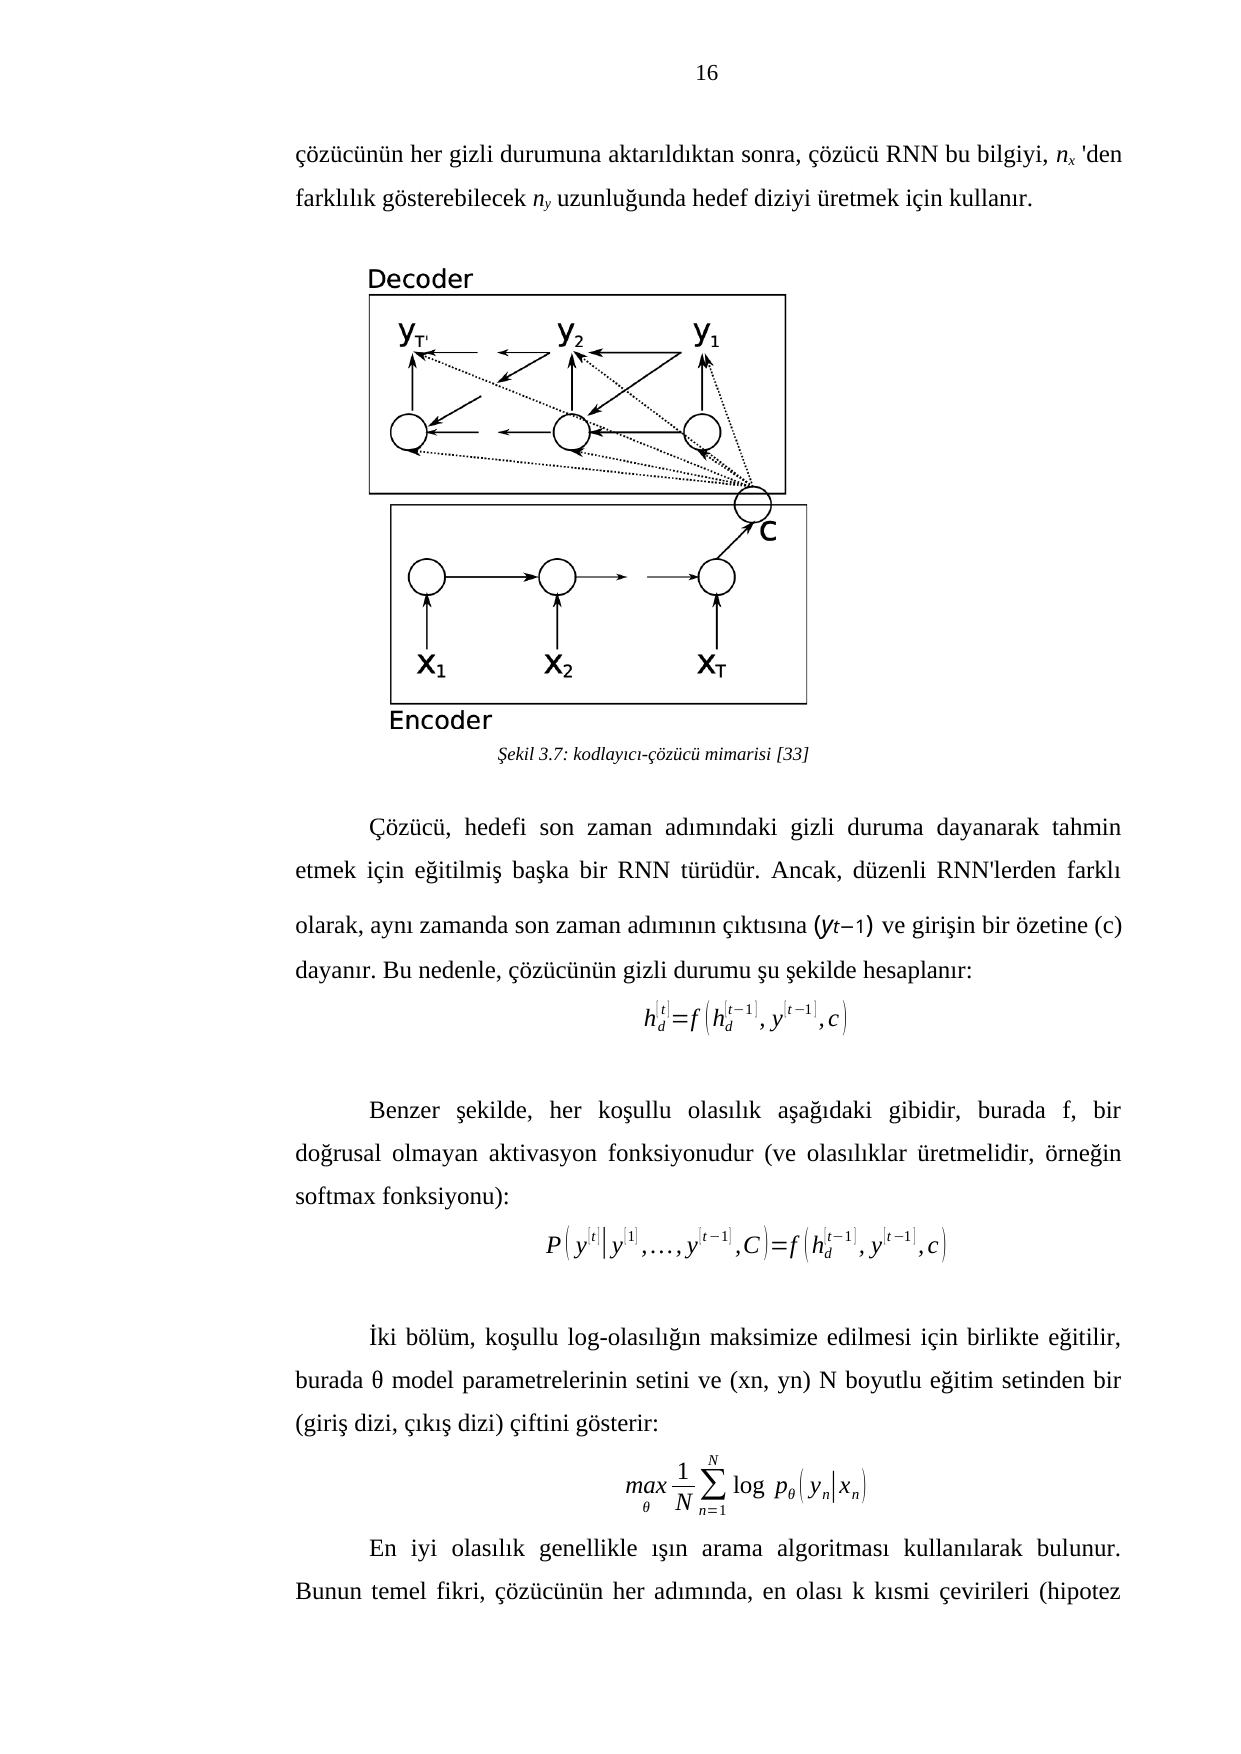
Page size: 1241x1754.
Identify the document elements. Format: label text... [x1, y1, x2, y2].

text Benzer şekilde, her koşullu olasılık aşağıdaki gibidir, burada f, bir doğrusal olmayan aktivasyon fonksiyonudur (ve olasılıklar üretmelidir, örneğin softmax fonksiyonu): [295, 1095, 1122, 1210]
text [295, 139, 1122, 211]
picture [368, 268, 808, 729]
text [295, 1533, 1122, 1605]
text İki bölüm, koşullu log-olasılığın maksimize edilmesi için birlikte eğitilir, burada θ model parametrelerinin setini ve (xn, yn) N boyutlu eğitim setinden bir (giriş dizi, çıkış dizi) çiftini gösterir: [295, 1322, 1122, 1437]
text Çözücü, hedefi son zaman adımındaki gizli duruma dayanarak tahmin etmek için eğitilmiş başka bir RNN türüdür. Ancak, düzenli RNN'lerden farklı olarak, aynı zamanda son zaman adımının çıktısına (yt−1) ve girişin bir özetine (c) dayanır. Bu nedenle, çözücünün gizli durumu şu şekilde hesaplanır: [295, 812, 1122, 984]
